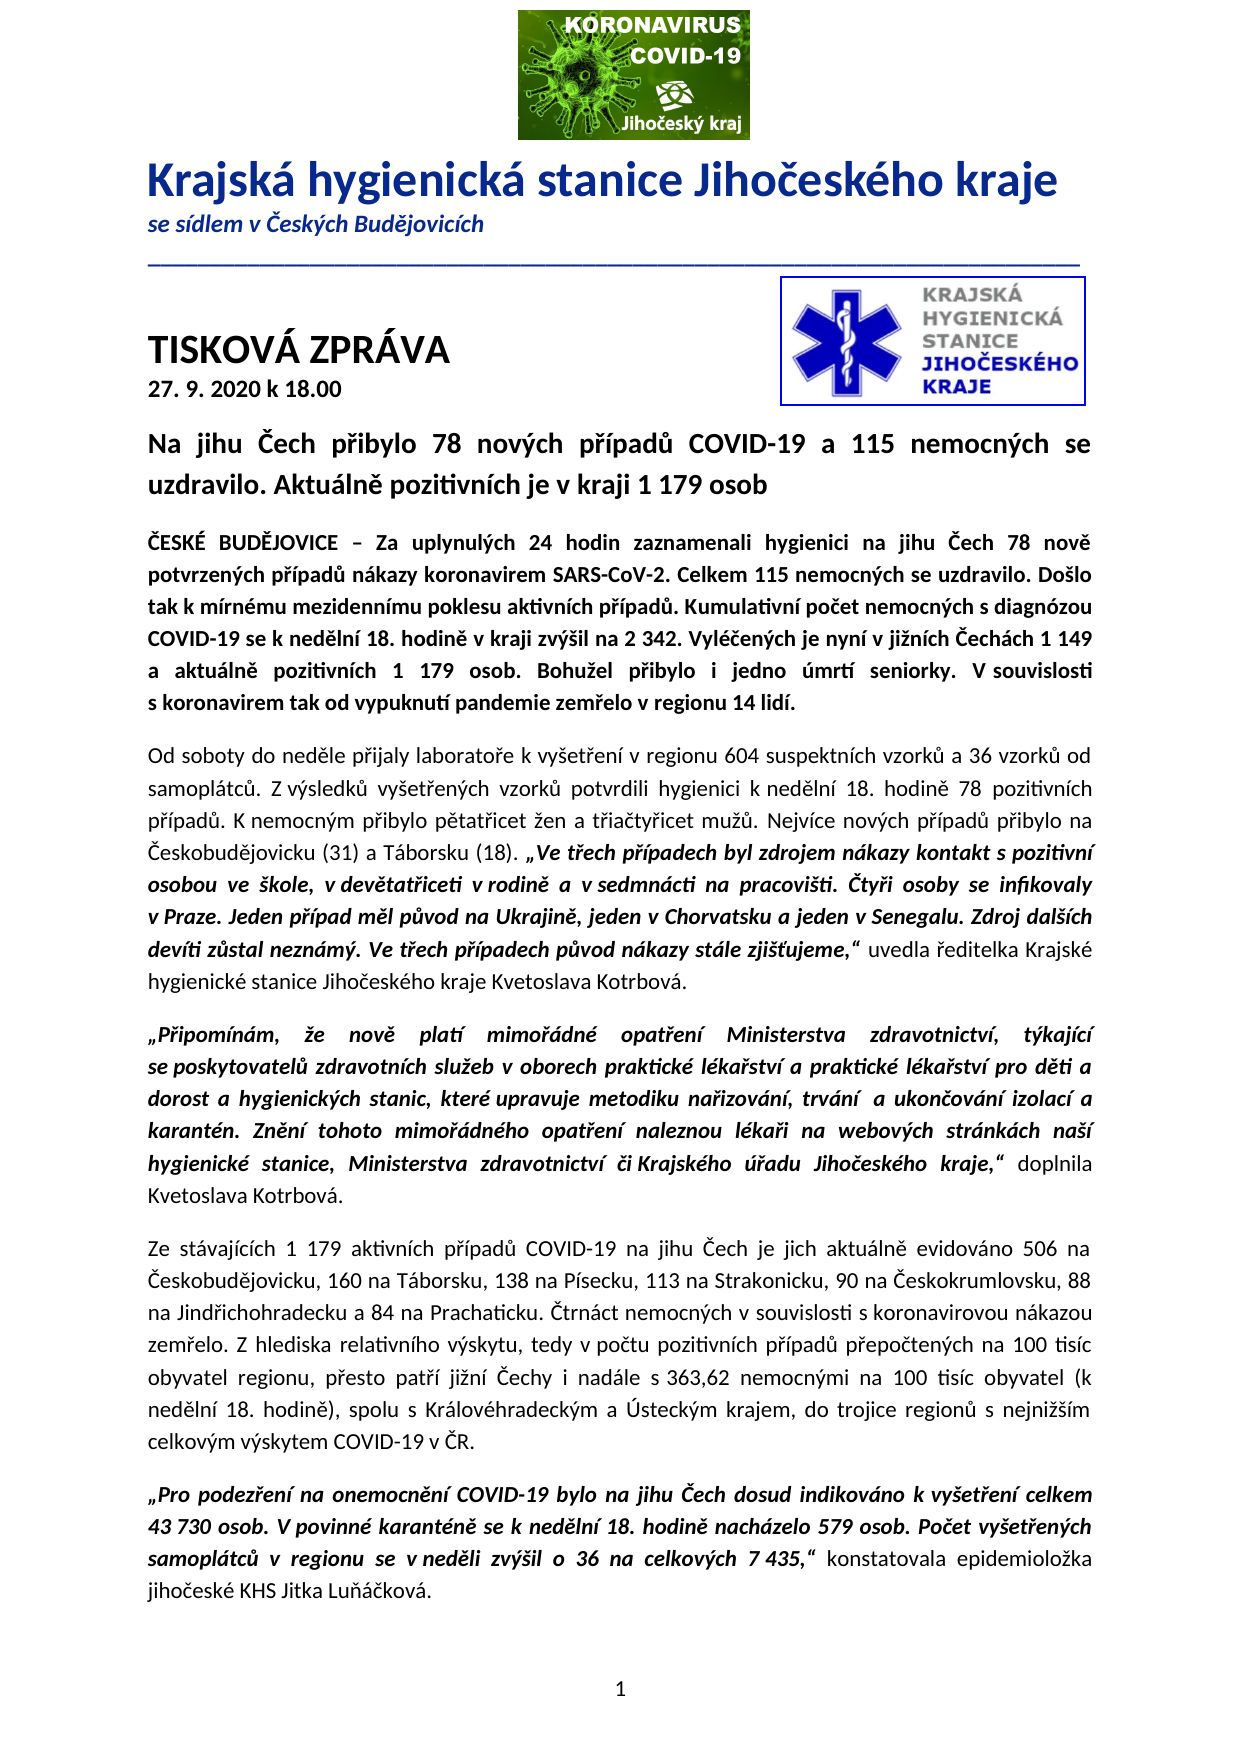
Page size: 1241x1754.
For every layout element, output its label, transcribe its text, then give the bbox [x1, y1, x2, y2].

text Ze stávajících 1 179 aktivních případů COVID-19 na jihu Čech je jich aktuálně evidováno 506 na Českobudějovicku, 160 na Táborsku, 138 na Písecku, 113 na Strakonicku, 90 na Českokrumlovsku, 88 na Jindřichohradecku a 84 na Prachaticku. Čtrnáct nemocných v souvislosti s koronavirovou nákazou zemřelo. Z hlediska relativního výskytu, tedy v počtu pozitivních případů přepočtených na 100 tisíc obyvatel regionu, přesto patří jižní Čechy i nadále s 363,62 nemocnými na 100 tisíc obyvatel (k nedělní 18. hodině), spolu s Královéhradeckým a Ústeckým krajem, do trojice regionů s nejnižším celkovým výskytem COVID-19 v ČR. [148, 1234, 1093, 1455]
text Od soboty do neděle přijaly laboratoře k vyšetření v regionu 604 suspektních vzorků a 36 vzorků od samoplátců. Z výsledků vyšetřených vzorků potvrdili hygienici k nedělní 18. hodině 78 pozitivních případů. K nemocným přibylo pětatřicet žen a třiačtyřicet mužů. Nejvíce nových případů přibylo na Českobudějovicku (31) a Táborsku (18). „Ve třech případech byl zdrojem nákazy kontakt s pozitivní osobou ve škole, v devětatřiceti v rodině a v sedmnácti na pracovišti. Čtyři osoby se infikovaly v Praze. Jeden případ měl původ na Ukrajině, jeden v Chorvatsku a jeden v Senegalu. Zdroj dalších devíti zůstal neznámý. Ve třech případech původ nákazy stále zjišťujeme,“ uvedla ředitelka Krajské hygienické stanice Jihočeského kraje Kvetoslava Kotrbová. [148, 742, 1093, 995]
text „Připomínám, že nově platí mimořádné opatření Ministerstva zdravotnictví, týkající se poskytovatelů zdravotních služeb v oborech praktické lékařství a praktické lékařství pro děti a dorost a hygienických stanic, které upravuje metodiku nařizování, trvání a ukončování izolací a karantén. Znění tohoto mimořádného opatření naleznou lékaři na webových stránkách naší hygienické stanice, Ministerstva zdravotnictví či Krajského úřadu Jihočeského kraje,“ doplnila Kvetoslava Kotrbová. [148, 1020, 1093, 1209]
text Krajská hygienická stanice Jihočeského kraje [148, 148, 1093, 209]
text Na jihu Čech přibylo 78 nových případů COVID-19 a 115 nemocných se uzdravilo. Aktuálně pozitivních je v kraji 1 179 osob [148, 425, 1093, 501]
picture [518, 10, 750, 140]
text ČESKÉ BUDĚJOVICE – Za uplynulých 24 hodin zaznamenali hygienici na jihu Čech 78 nově potvrzených případů nákazy koronavirem SARS-CoV-2. Celkem 115 nemocných se uzdravilo. Došlo tak k mírnému mezidennímu poklesu aktivních případů. Kumulativní počet nemocných s diagnózou COVID-19 se k nedělní 18. hodině v kraji zvýšil na 2 342. Vyléčených je nyní v jižních Čechách 1 149 a aktuálně pozitivních 1 179 osob. Bohužel přibylo i jedno úmrtí seniorky. V souvislosti s koronavirem tak od vypuknutí pandemie zemřelo v regionu 14 lidí. [148, 528, 1093, 717]
text se sídlem v Českých Budějovicích [148, 209, 1093, 239]
text „Pro podezření na onemocnění COVID-19 bylo na jihu Čech dosud indikováno k vyšetření celkem 43 730 osob. V povinné karanténě se k nedělní 18. hodině nacházelo 579 osob. Počet vyšetřených samoplátců v regionu se v neděli zvýšil o 36 na celkových 7 435,“ konstatovala epidemioložka jihočeské KHS Jitka Luňáčková. [148, 1480, 1093, 1604]
text ___________________________________________________________________________ [148, 239, 1093, 270]
text TISKOVÁ ZPRÁVA [148, 323, 780, 373]
text 27. 9. 2020 k 18.00 [148, 373, 780, 404]
picture [782, 278, 1084, 404]
